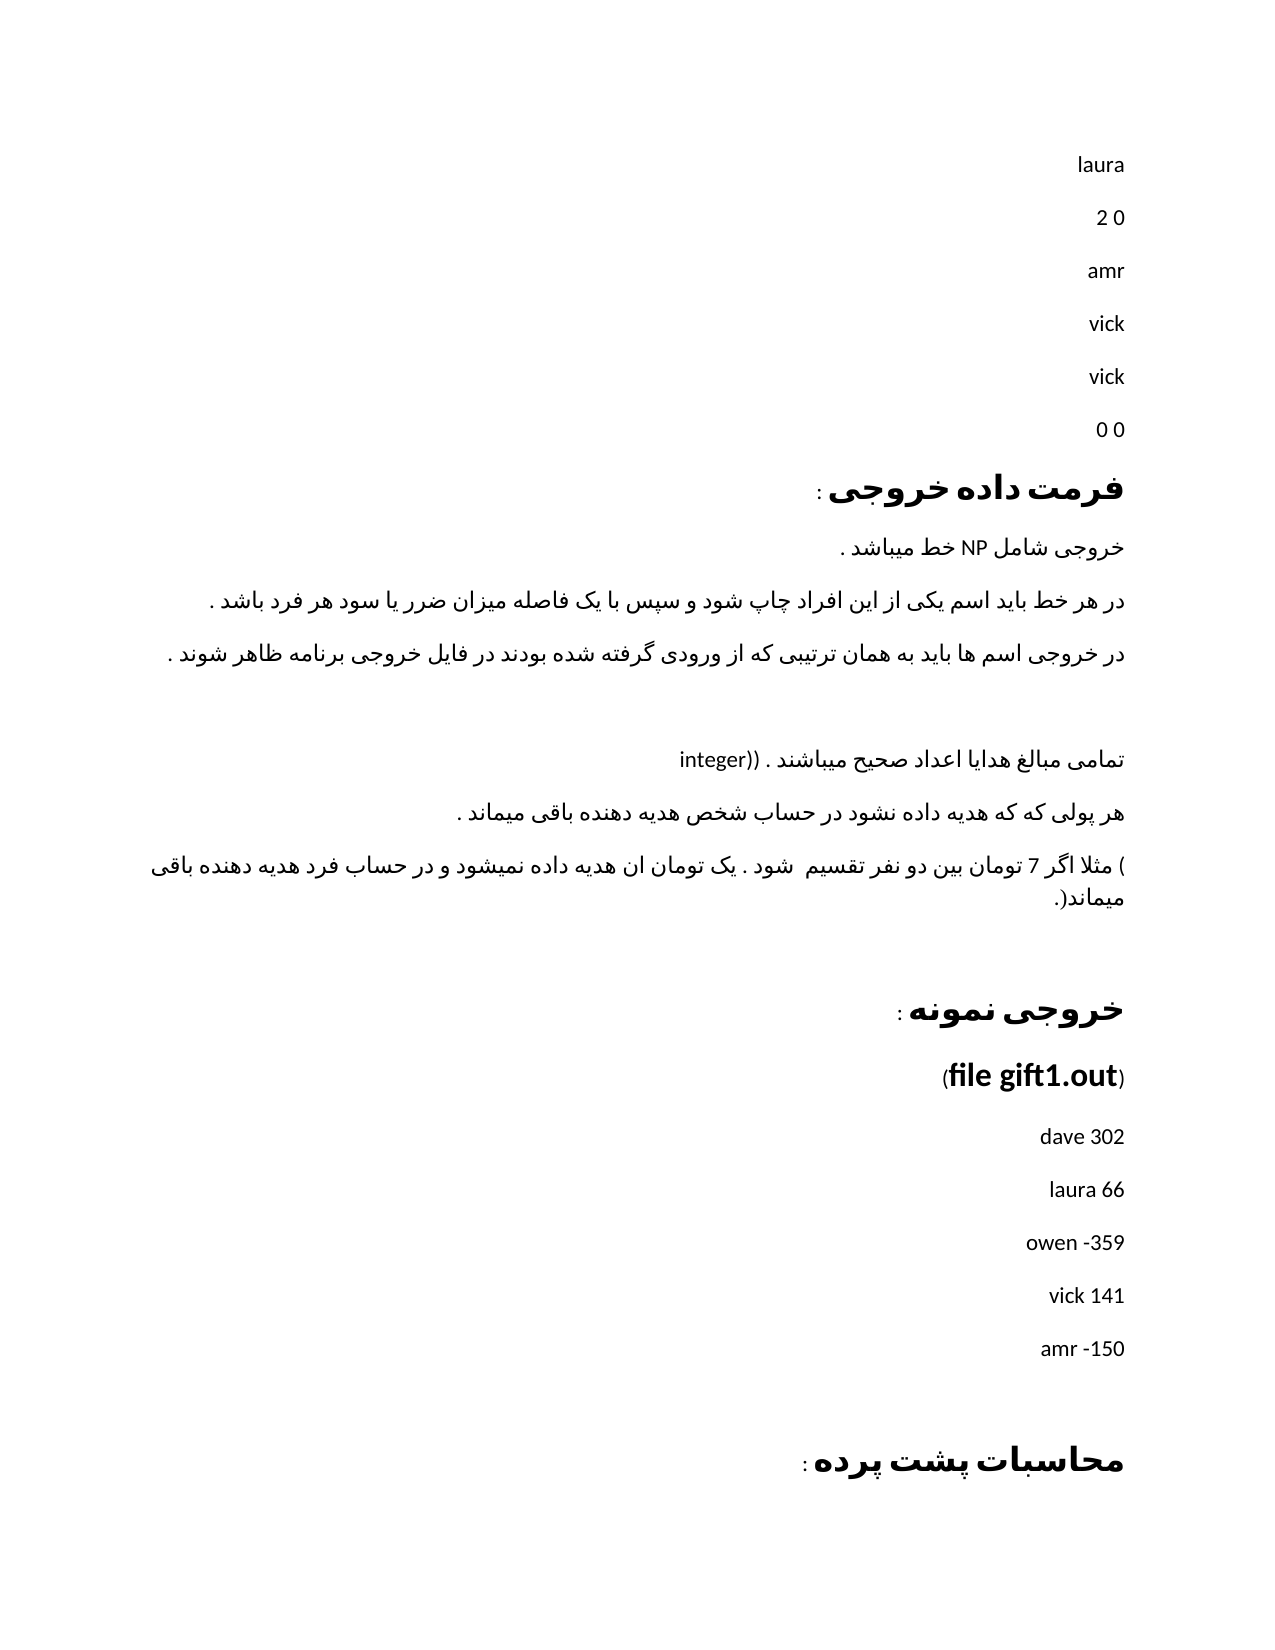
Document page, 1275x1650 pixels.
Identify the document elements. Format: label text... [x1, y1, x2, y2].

text dave 302 [150, 1122, 1125, 1150]
text در خروجی اسم ها باید به همان ترتیبی که از ورودی گرفته شده بودند در فایل خروجی برنامه ظاهر شوند . [150, 639, 1125, 667]
text amr [150, 256, 1125, 284]
text 0 0 [150, 415, 1125, 443]
text vick 141 [150, 1281, 1125, 1309]
text خروجی شامل NP خط میباشد . [150, 533, 1125, 561]
text (file gift1.out) [150, 1054, 1125, 1095]
text vick [150, 362, 1125, 390]
text 0 2 [150, 203, 1125, 231]
text خروجی نمونه : [150, 989, 1125, 1028]
text amr -150 [150, 1334, 1125, 1362]
text ) مثلا اگر 7 تومان بین دو نفر تقسیم شود . یک تومان ان هدیه داده نمیشود و در حساب فرد هدیه دهنده باقی میماند(. [150, 851, 1125, 911]
text هر پولی که که هدیه داده نشود در حساب شخص هدیه دهنده باقی میماند . [150, 798, 1125, 826]
text owen -359 [150, 1228, 1125, 1256]
text فرمت داده خروجی : [150, 468, 1125, 506]
text vick [150, 309, 1125, 337]
text laura 66 [150, 1175, 1125, 1203]
text laura [150, 150, 1125, 178]
text محاسبات پشت پرده : [150, 1440, 1125, 1478]
text در هر خط باید اسم یکی از این افراد چاپ شود و سپس با یک فاصله میزان ضرر یا سود هر فرد باشد . [150, 586, 1125, 614]
text تمامی مبالغ هدایا اعداد صحیح میباشند . ((integer [150, 745, 1125, 773]
